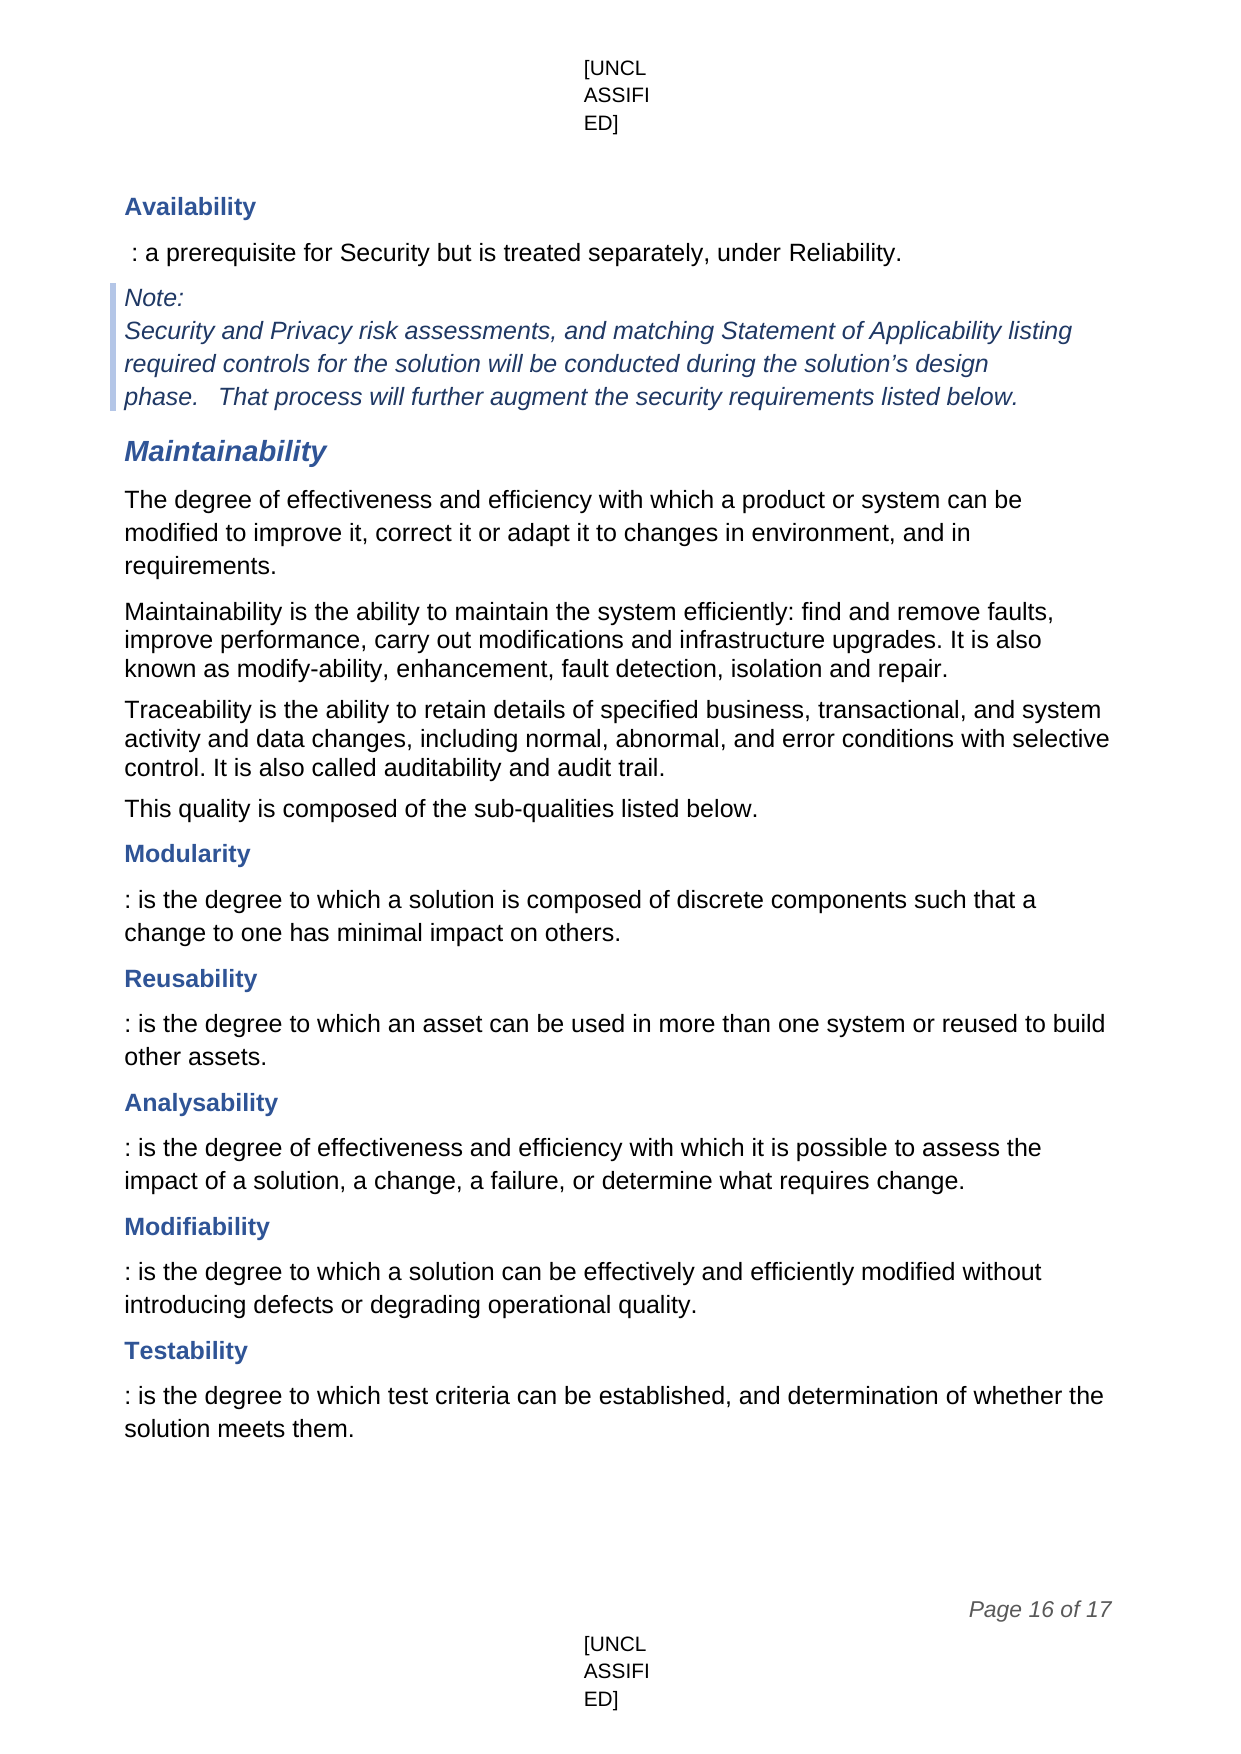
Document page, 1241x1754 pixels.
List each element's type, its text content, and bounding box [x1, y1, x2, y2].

subtitle Analysability [124, 1088, 1116, 1116]
text Note: Security and Privacy risk assessments, and matching Statement of Applicability listing required controls for the solution will be conducted during the solution’s design phase. That process will further augment the security requirements listed below. [116, 283, 1116, 411]
text : is the degree to which a solution is composed of discrete components such that a change to one has minimal impact on others. [124, 885, 1116, 947]
text : is the degree to which a solution can be effectively and efficiently modified without introducing defects or degrading operational quality. [124, 1257, 1116, 1319]
subtitle Availability [124, 192, 1116, 221]
text : is the degree to which test criteria can be established, and determination of whether the solution meets them. [124, 1381, 1116, 1443]
subtitle Modularity [124, 839, 1116, 868]
text Maintainability is the ability to maintain the system efficiently: find and remove faults, improve performance, carry out modifications and infrastructure upgrades. It is also known as modify-ability, enhancement, fault detection, isolation and repair. [124, 596, 1116, 683]
text Traceability is the ability to retain details of specified business, transactional, and system activity and data changes, including normal, abnormal, and error conditions with selective control. It is also called auditability and audit trail. [124, 695, 1116, 781]
subtitle Modifiability [124, 1212, 1116, 1240]
text This quality is composed of the sub-qualities listed below. [124, 794, 1116, 823]
subtitle Maintainability [124, 434, 1116, 467]
subtitle Testability [124, 1336, 1116, 1364]
subtitle Reusability [124, 963, 1116, 992]
text : a prerequisite for Security but is treated separately, under Reliability. [124, 237, 1116, 266]
text : is the degree of effectiveness and efficiency with which it is possible to assess the impact of a solution, a change, a failure, or determine what requires change. [124, 1133, 1116, 1195]
text The degree of effectiveness and efficiency with which a product or system can be modified to improve it, correct it or adapt it to changes in environment, and in requirements. [124, 485, 1116, 580]
text : is the degree to which an asset can be used in more than one system or reused to build other assets. [124, 1009, 1116, 1071]
